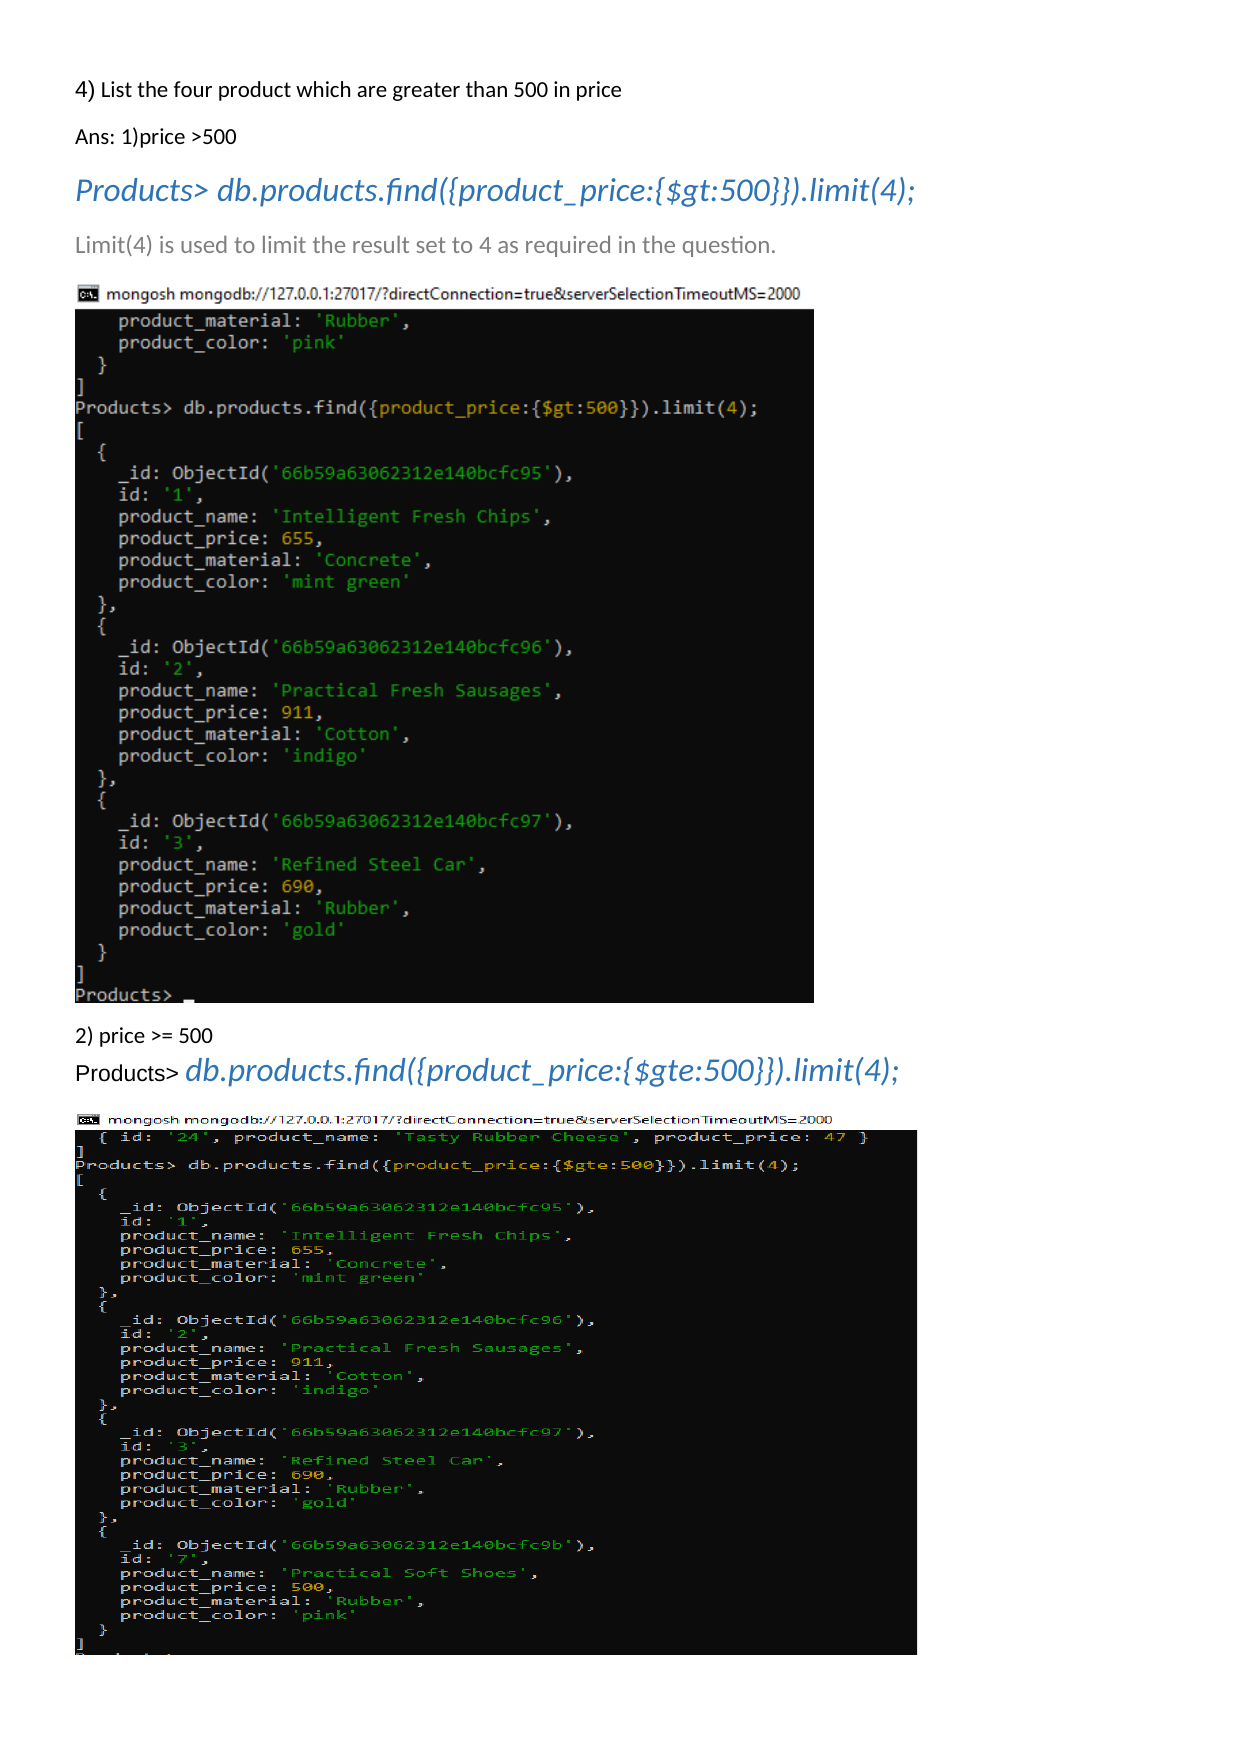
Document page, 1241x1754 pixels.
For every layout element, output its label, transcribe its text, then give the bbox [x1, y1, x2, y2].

text 2) price >= 500 [75, 1021, 1165, 1049]
text Products> db.products.find({product_price:{$gt:500}}).limit(4); [75, 169, 1165, 209]
text Products> db.products.find({product_price:{$gte:500}}).limit(4); [75, 1049, 1165, 1090]
text 4) List the four product which are greater than 500 in price [75, 75, 1165, 103]
picture [75, 278, 814, 1003]
text Ans: 1)price >500 [75, 122, 1165, 150]
text Limit(4) is used to limit the result set to 4 as required in the question. [75, 229, 1165, 260]
picture [75, 1109, 918, 1655]
